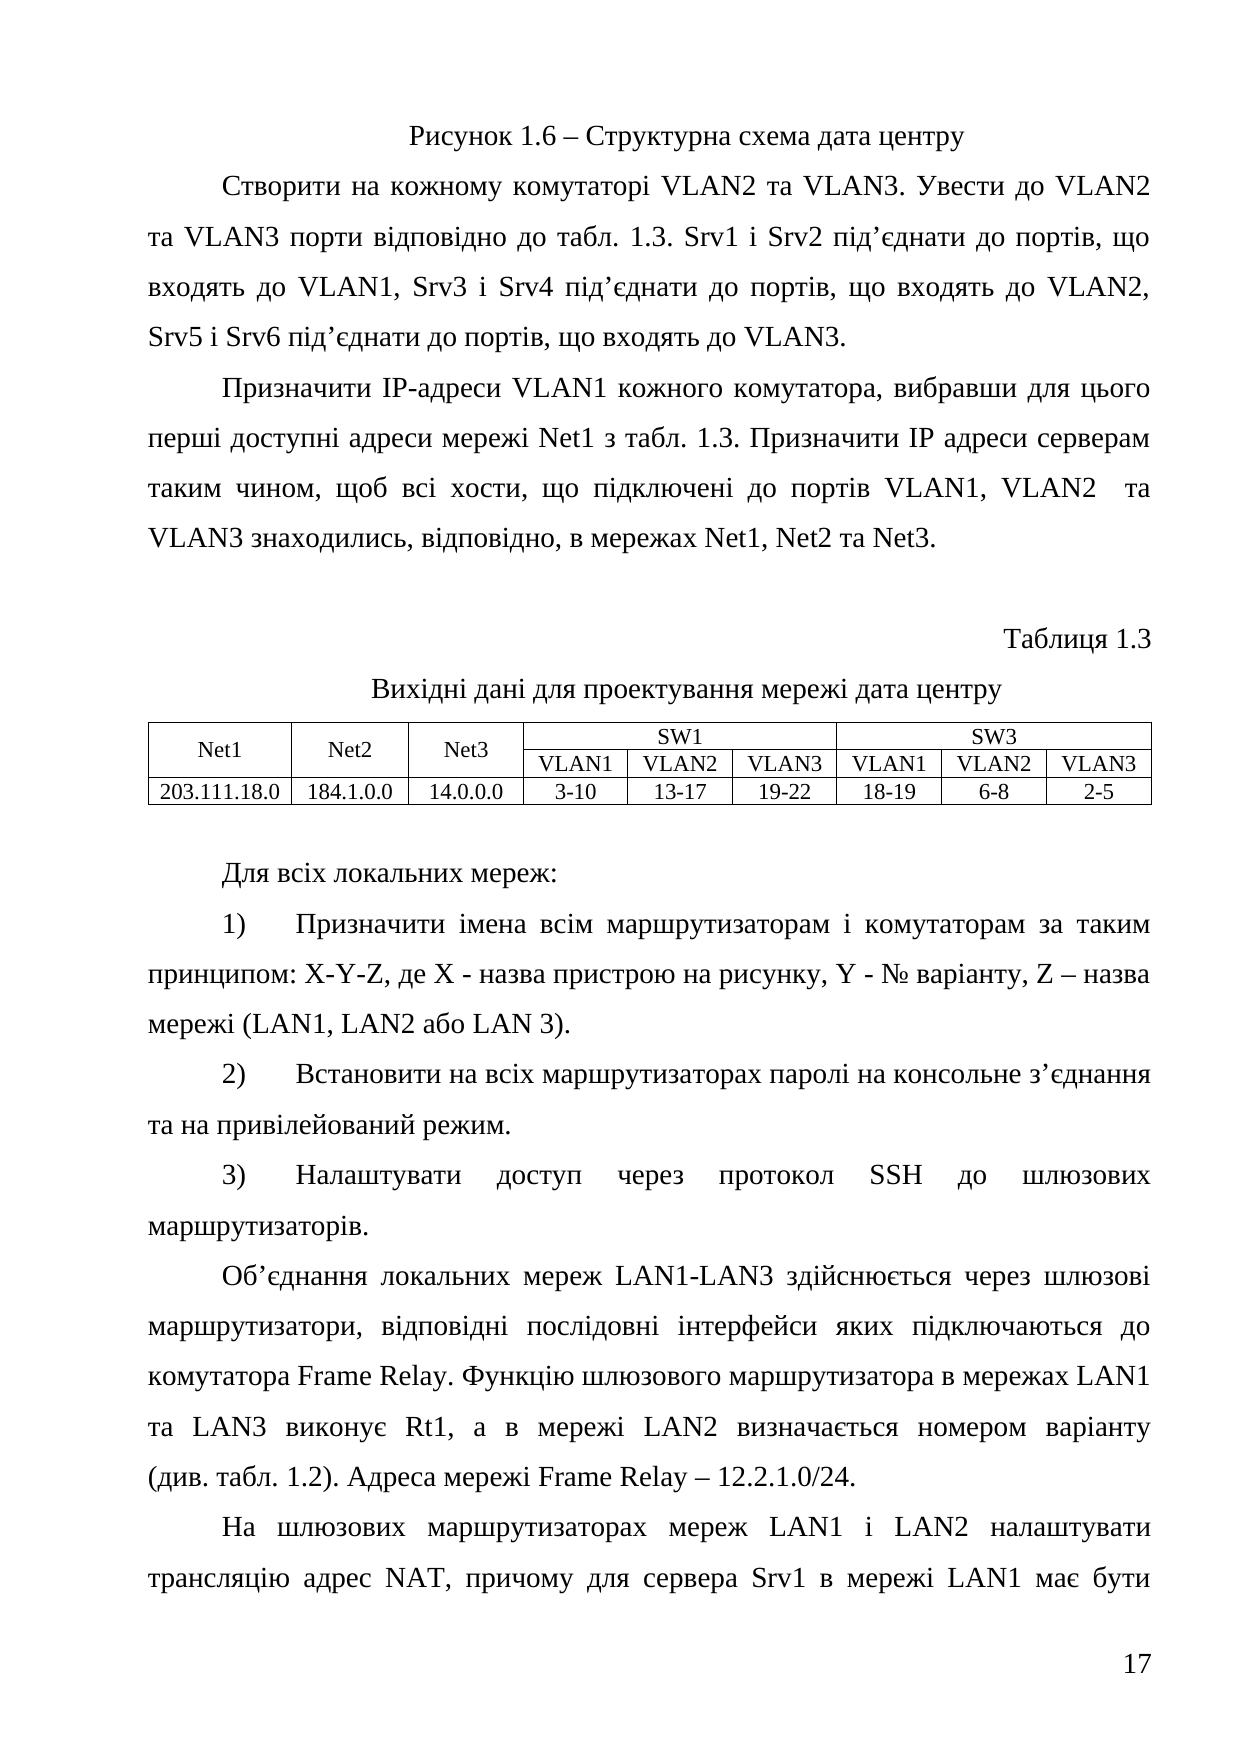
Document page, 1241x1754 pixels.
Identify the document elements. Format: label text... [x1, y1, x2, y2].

list Налаштувати доступ через протокол SSH до шлюзових маршрутизаторів. [148, 1157, 1152, 1241]
table_cell 3-10 [524, 778, 627, 804]
table_cell 18-19 [837, 778, 941, 804]
text Для всіх локальних мереж: [148, 855, 1152, 889]
text Об’єднання локальних мереж LAN1-LAN3 здійснюється через шлюзові маршрутизатори, відповідні послідовні інтерфейси яких підключаються до комутатора Frame Relay. Функцію шлюзового маршрутизатора в мережах LAN1 та LAN3 виконує Rt1, а в мережі LAN2 визначається номером варіанту (див. табл. 1.2). Адреса мережі Frame Relay – 12.2.1.0/24. [148, 1258, 1152, 1493]
table_cell 14.0.0.0 [409, 778, 523, 804]
table_cell 19-22 [733, 778, 836, 804]
table_cell 2-5 [1047, 778, 1151, 804]
text Рисунок 1.6 – Структурна схема дата центру [148, 118, 1152, 152]
table_cell VLAN1 [524, 750, 627, 777]
table_header SW3 [837, 723, 1151, 749]
table_cell 203.111.18.0 [149, 778, 291, 804]
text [148, 1509, 1152, 1593]
list Встановити на всіх маршрутизаторах паролі на консольне з’єднання та на привілейований режим. [148, 1057, 1152, 1141]
table_cell VLAN2 [628, 750, 732, 777]
table_cell 13-17 [628, 778, 732, 804]
text Таблиця 1.3 [148, 621, 1152, 655]
table_header SW1 [524, 723, 836, 749]
table_cell VLAN3 [733, 750, 836, 777]
table_cell VLAN2 [942, 750, 1046, 777]
table_cell 184.1.0.0 [292, 778, 408, 804]
table_header Net1 [149, 723, 291, 777]
text Створити на кожному комутаторі VLAN2 та VLAN3. Увести до VLAN2 та VLAN3 порти відповідно до табл. 1.3. Srv1 і Srv2 під’єднати до портів, що входять до VLAN1, Srv3 і Srv4 під’єднати до портів, що входять до VLAN2, Srv5 і Srv6 під’єднати до портів, що входять до VLAN3. [148, 168, 1152, 353]
table_cell VLAN1 [837, 750, 941, 777]
text Вихідні дані для проектування мережі дата центру [148, 672, 1152, 705]
table_cell VLAN3 [1047, 750, 1151, 777]
list Призначити імена всім маршрутизаторам і комутаторам за таким принципом: X-Y-Z, де Х - назва пристрою на рисунку, Y - № варіанту, Z – назва мережі (LAN1, LAN2 або LAN 3). [148, 906, 1152, 1040]
table_header Net2 [292, 723, 408, 777]
table_cell 6-8 [942, 778, 1046, 804]
text Призначити IP-адреси VLAN1 кожного комутатора, вибравши для цього перші доступні адреси мережі Net1 з табл. 1.3. Призначити ІР адреси серверам таким чином, щоб всі хости, що підключені до портів VLAN1, VLAN2 та VLAN3 знаходились, відповідно, в мережах Net1, Net2 та Net3. [148, 370, 1152, 554]
table_header Net3 [409, 723, 523, 777]
